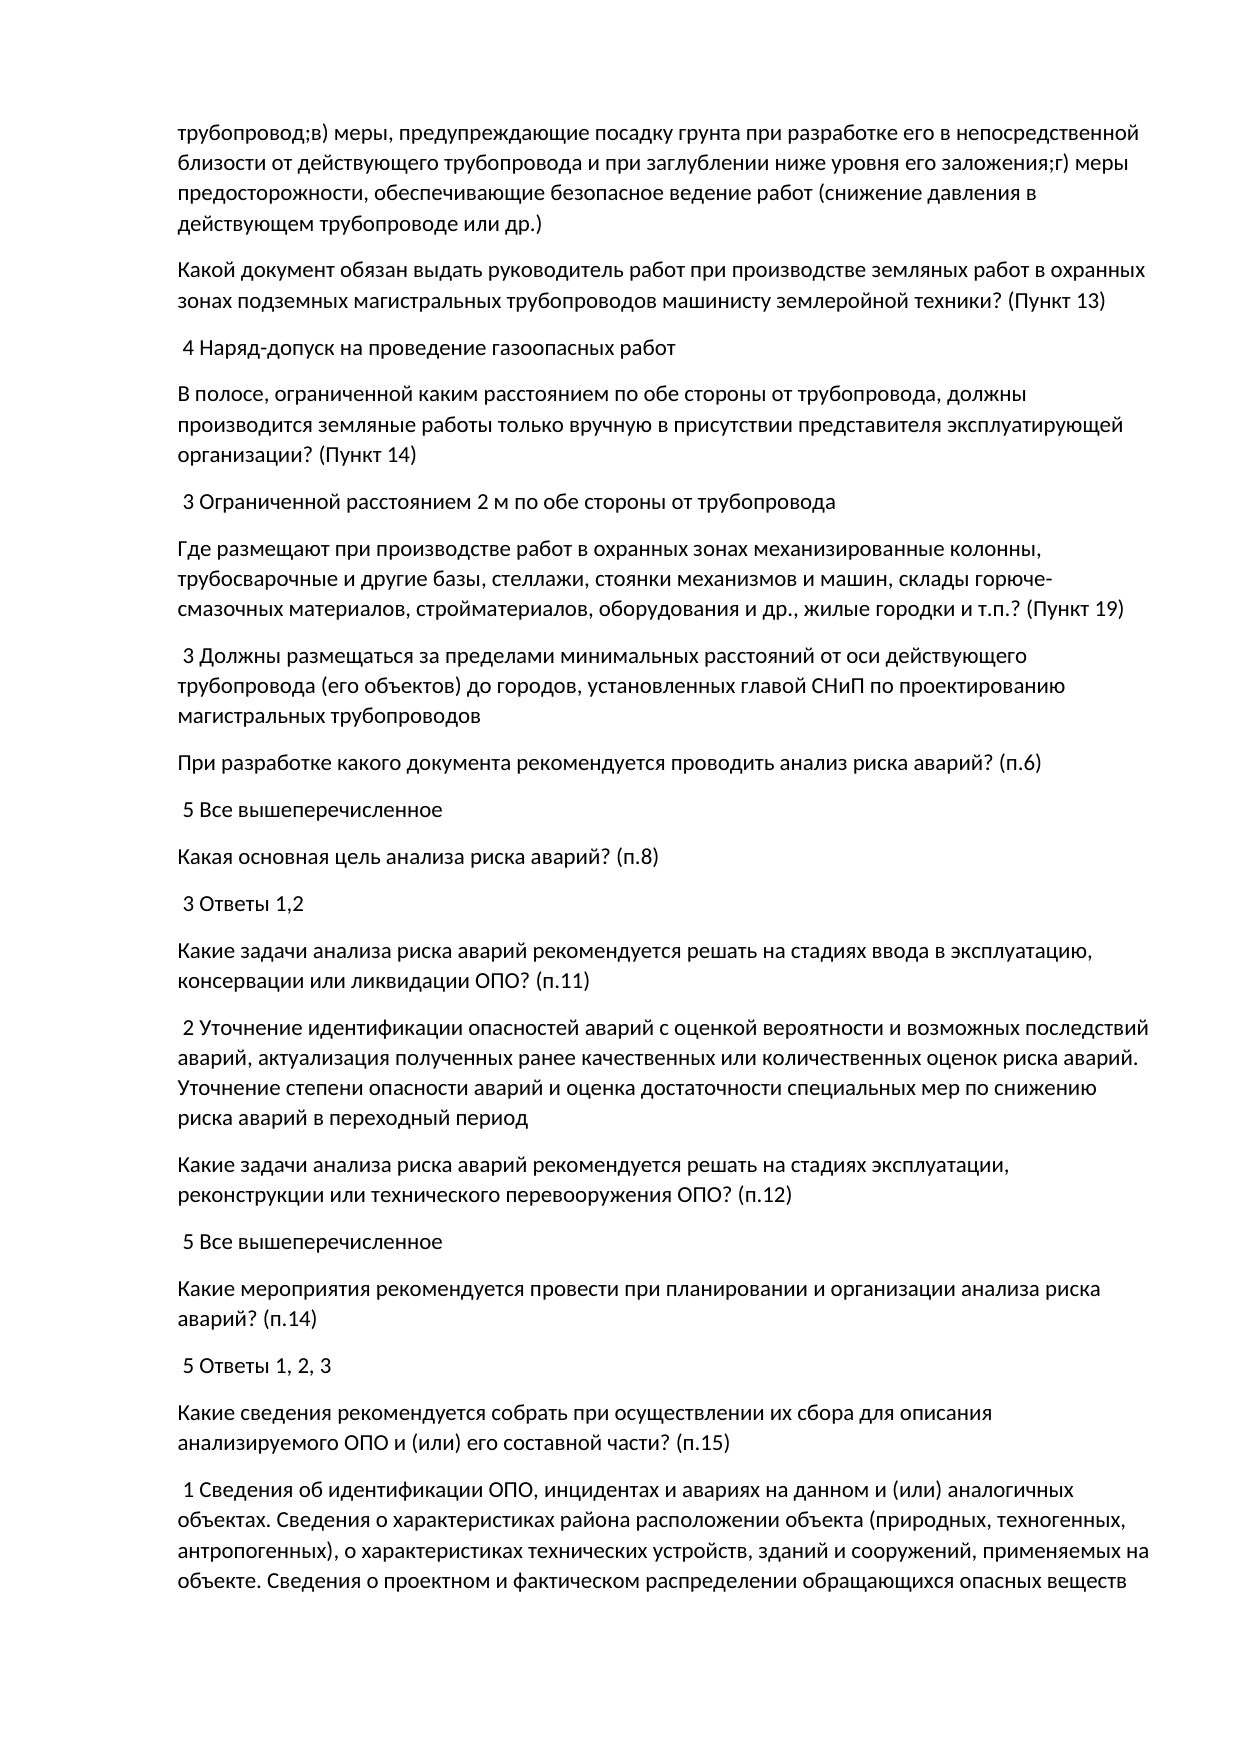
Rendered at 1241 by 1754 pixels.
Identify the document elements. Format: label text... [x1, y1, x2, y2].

text Какие мероприятия рекомендуется провести при планировании и организации анализа риска аварий? (п.14) [177, 1274, 1152, 1333]
text 1 Сведения об идентификации ОПО, инцидентах и авариях на данном и (или) аналогичных объектах. Сведения о характеристиках района расположении объекта (природных, техногенных, антропогенных), о характеристиках технических устройств, зданий и сооружений, применяемых на объекте. Сведения о проектном и фактическом распределении обращающихся опасных веществ [177, 1475, 1152, 1594]
text 3 Ограниченной расстоянием 2 м по обе стороны от трубопровода [177, 487, 1152, 515]
text Какие задачи анализа риска аварий рекомендуется решать на стадиях эксплуатации, реконструкции или технического перевооружения ОПО? (п.12) [177, 1150, 1152, 1209]
text 5 Ответы 1, 2, 3 [177, 1351, 1152, 1379]
text Какие задачи анализа риска аварий рекомендуется решать на стадиях ввода в эксплуатацию, консервации или ликвидации ОПО? (п.11) [177, 936, 1152, 994]
text В полосе, ограниченной каким расстоянием по обе стороны от трубопровода, должны производится земляные работы только вручную в присутствии представителя эксплуатирующей организации? (Пункт 14) [177, 379, 1152, 468]
text 3 Должны размещаться за пределами минимальных расстояний от оси действующего трубопровода (его объектов) до городов, установленных главой СНиП по проектированию магистральных трубопроводов [177, 641, 1152, 729]
text При разработке какого документа рекомендуется проводить анализ риска аварий? (п.6) [177, 748, 1152, 776]
text Какой документ обязан выдать руководитель работ при производстве земляных работ в охранных зонах подземных магистральных трубопроводов машинисту землеройной техники? (Пункт 13) [177, 256, 1152, 314]
text 4 Наряд-допуск на проведение газоопасных работ [177, 333, 1152, 361]
text 3 Ответы 1,2 [177, 889, 1152, 917]
text Где размещают при производстве работ в охранных зонах механизированные колонны, трубосварочные и другие базы, стеллажи, стоянки механизмов и машин, склады горюче-смазочных материалов, стройматериалов, оборудования и др., жилые городки и т.п.? (Пункт 19) [177, 534, 1152, 622]
text 5 Все вышеперечисленное [177, 795, 1152, 823]
text Какие сведения рекомендуется собрать при осуществлении их сбора для описания анализируемого ОПО и (или) его составной части? (п.15) [177, 1398, 1152, 1457]
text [177, 118, 1152, 237]
text 2 Уточнение идентификации опасностей аварий с оценкой вероятности и возможных последствий аварий, актуализация полученных ранее качественных или количественных оценок риска аварий. Уточнение степени опасности аварий и оценка достаточности специальных мер по снижению риска аварий в переходный период [177, 1013, 1152, 1132]
text Какая основная цель анализа риска аварий? (п.8) [177, 842, 1152, 870]
text 5 Все вышеперечисленное [177, 1227, 1152, 1256]
